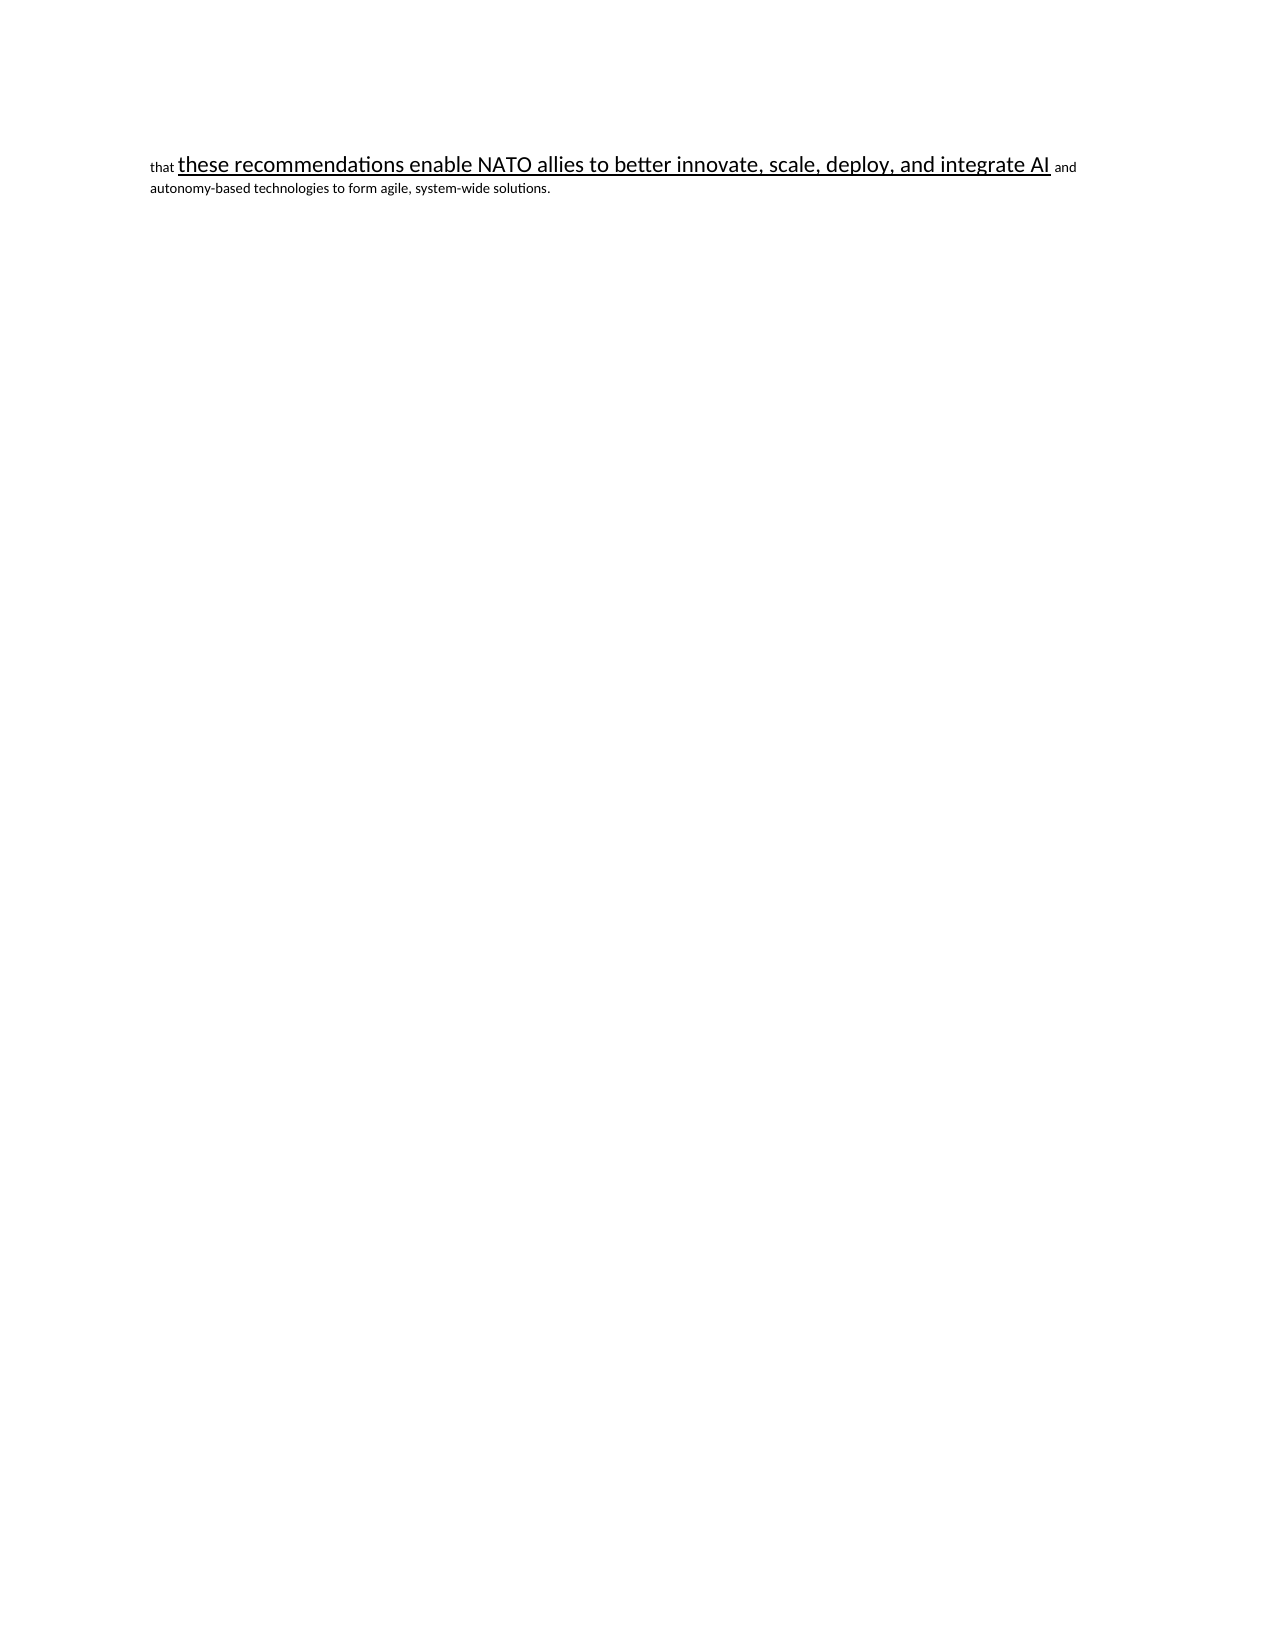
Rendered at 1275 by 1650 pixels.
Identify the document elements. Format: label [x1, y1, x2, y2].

text [150, 150, 1125, 197]
